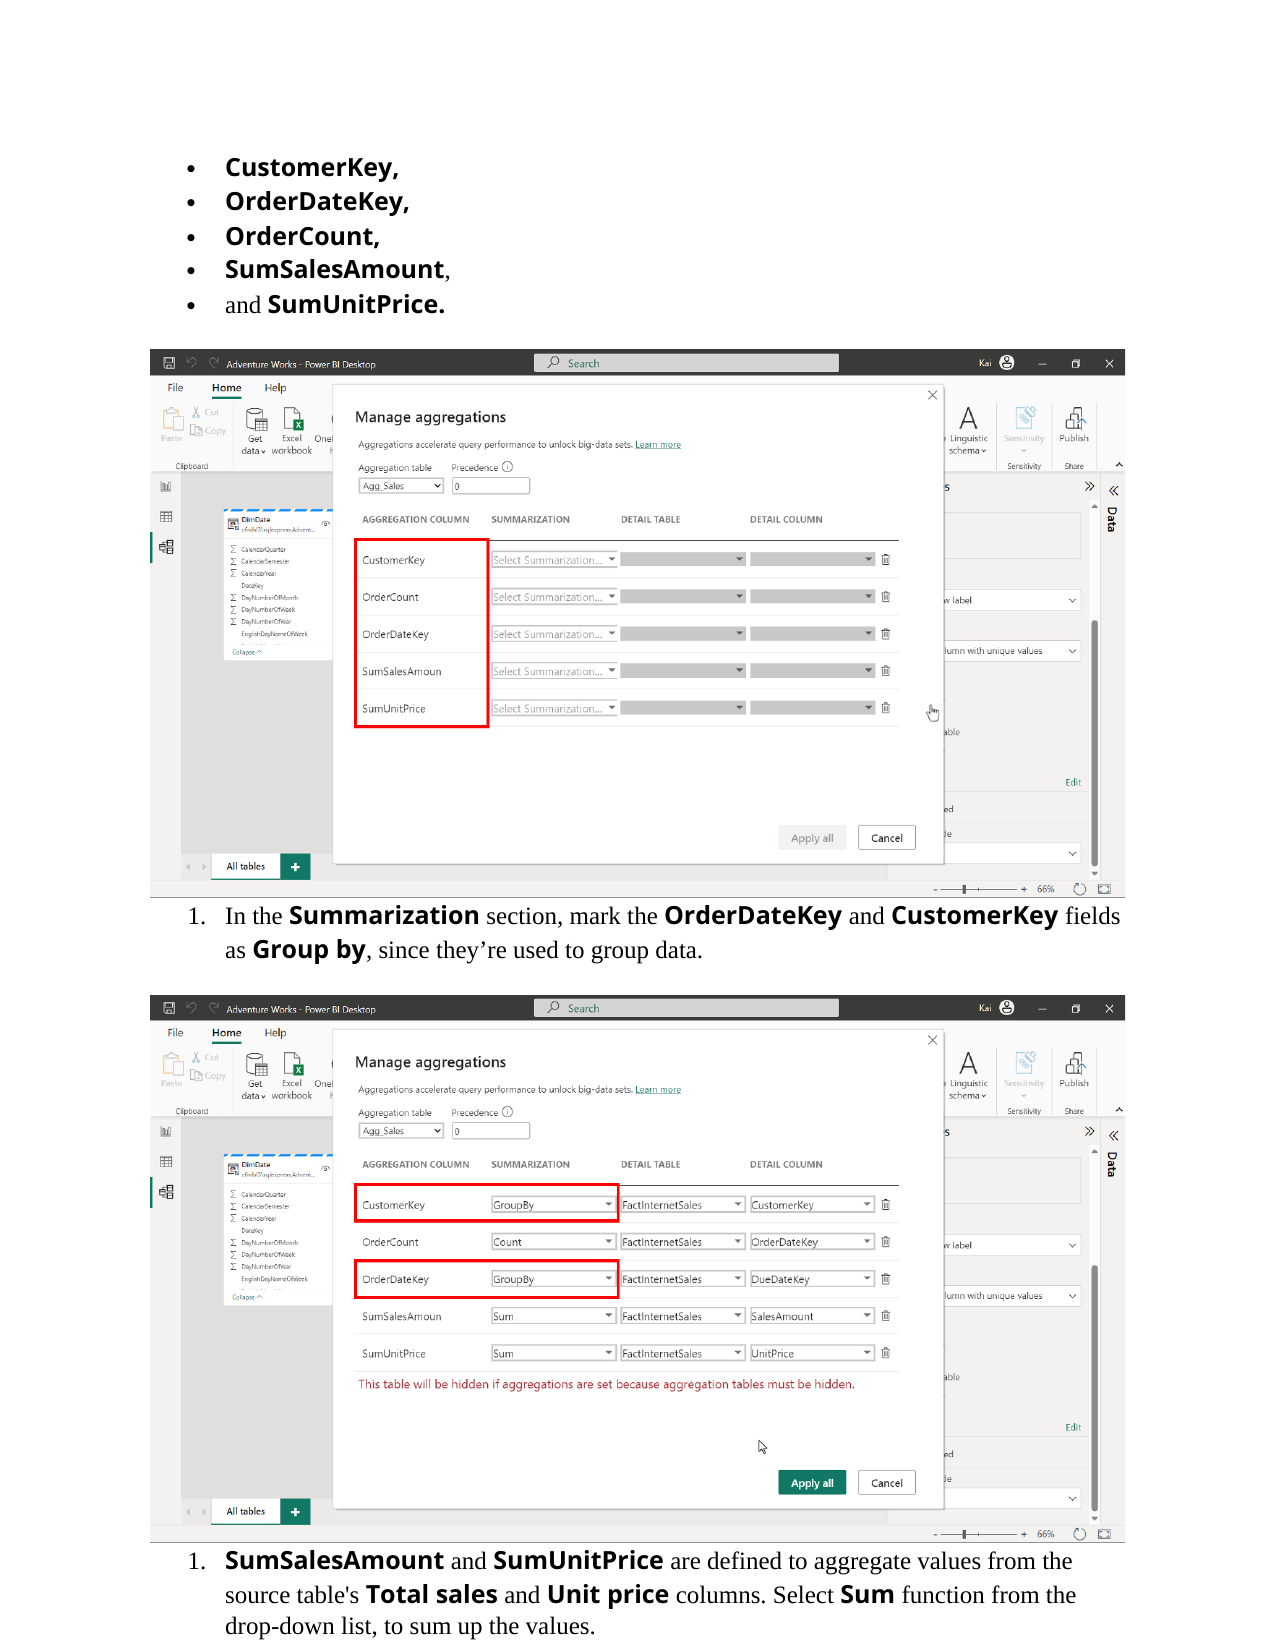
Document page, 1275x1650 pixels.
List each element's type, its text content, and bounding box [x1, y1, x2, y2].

list OrderDateKey, [187, 184, 1125, 218]
picture [150, 995, 1125, 1543]
list SumSalesAmount, [187, 252, 1125, 286]
list In the Summarization section, mark the OrderDateKey and CustomerKey fields as Group by, since they’re used to group data. [187, 898, 1125, 966]
list and SumUnitPrice. [187, 286, 1125, 320]
picture [150, 349, 1125, 898]
list SumSalesAmount and SumUnitPrice are defined to aggregate values from the source table's Total sales and Unit price columns. Select Sum function from the drop-down list, to sum up the values. [187, 1543, 1125, 1640]
list OrderCount, [187, 218, 1125, 252]
list CustomerKey, [187, 150, 1125, 184]
